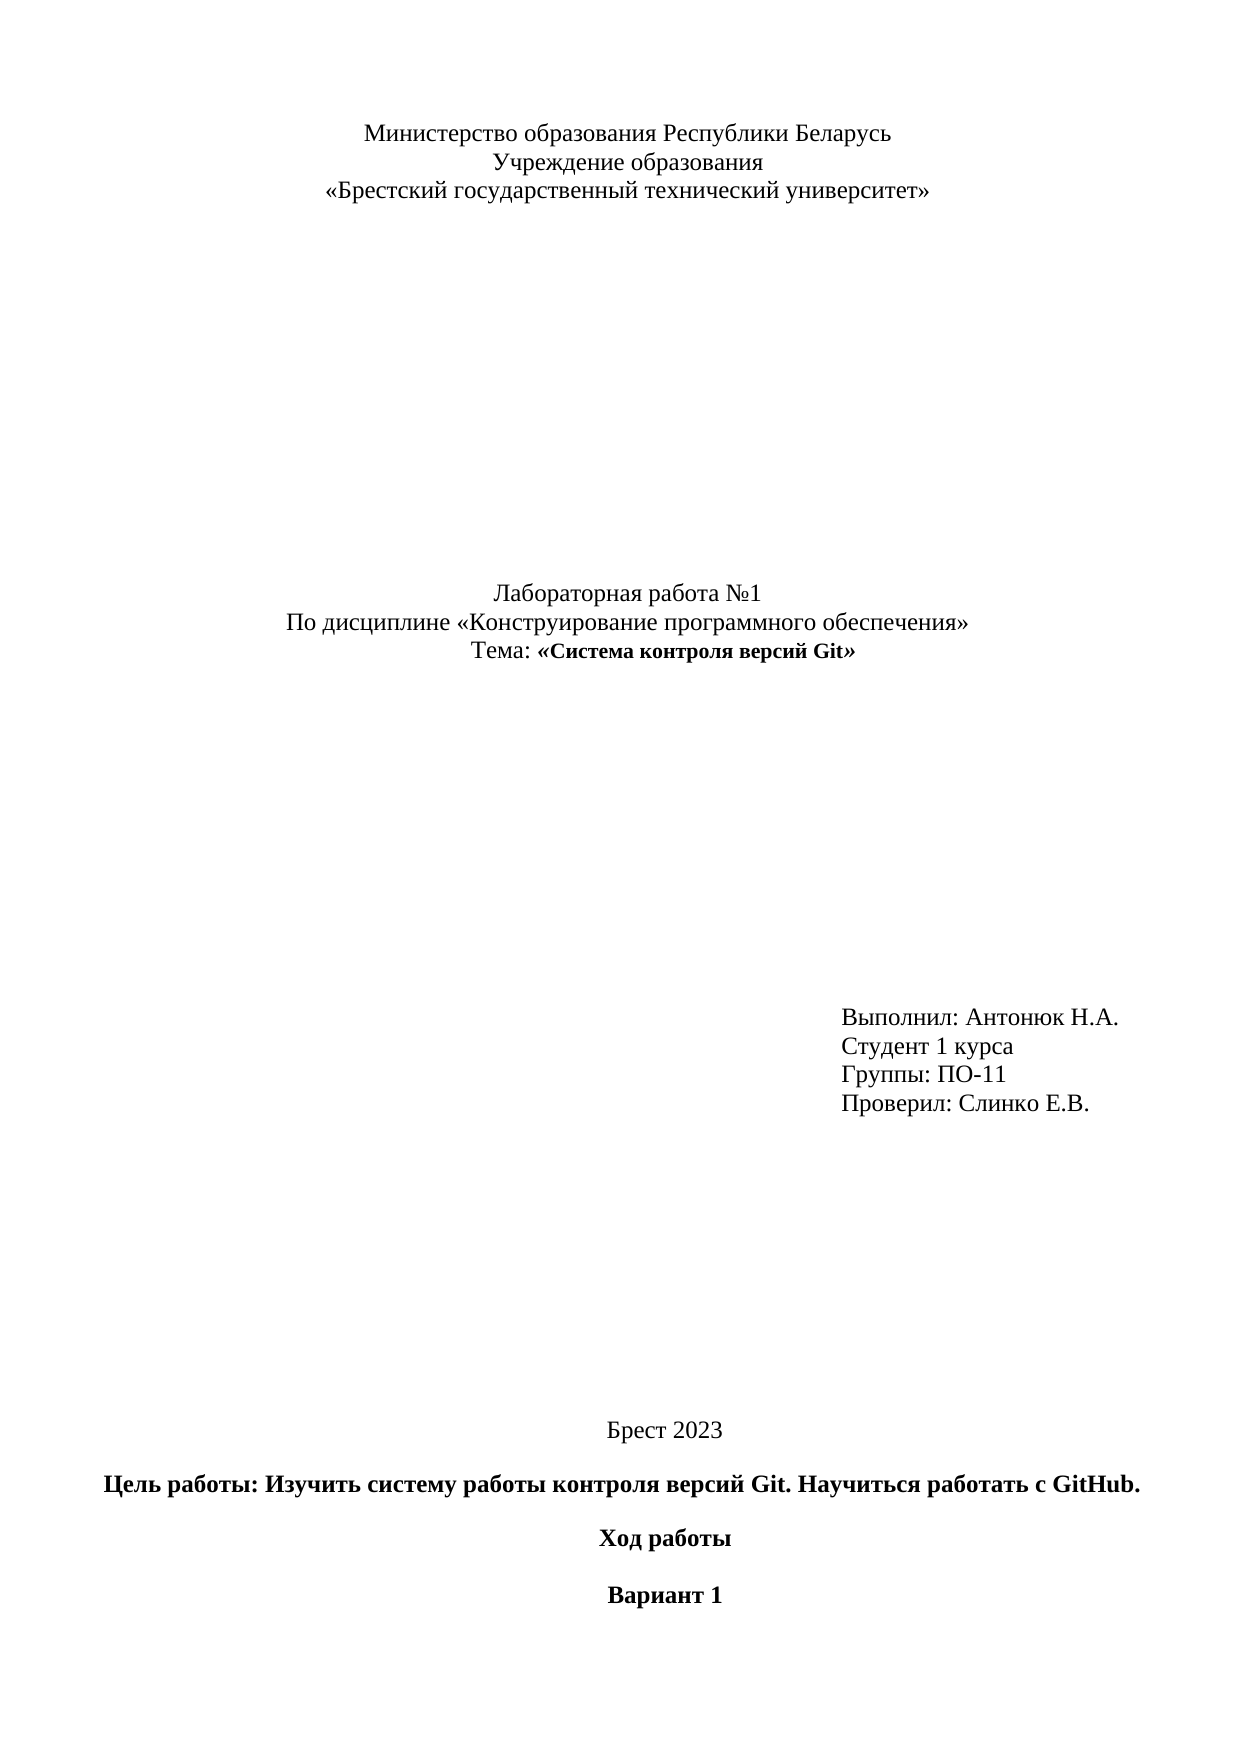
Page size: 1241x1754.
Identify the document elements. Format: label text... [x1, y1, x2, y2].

text Студент 1 курса [841, 1031, 1152, 1059]
text Группы: ПО-11 [841, 1059, 1152, 1088]
text Вариант 1 [178, 1580, 1152, 1609]
text По дисциплине «Конструирование программного обеспечения» [103, 607, 1152, 636]
text Ход работы [178, 1523, 1152, 1552]
text Брест 2023 [177, 1415, 1152, 1444]
text Выполнил: Антонюк Н.А. [841, 1002, 1152, 1031]
text Лабораторная работа №1 [103, 578, 1152, 607]
text Учреждение образования [103, 147, 1152, 176]
text Министерство образования Республики Беларусь [103, 118, 1152, 147]
text Цель работы: Изучить систему работы контроля версий Git. Научиться работать с GitHub. [103, 1469, 1152, 1498]
text «Брестский государственный технический университет» [103, 176, 1152, 204]
text Тема: «Система контроля версий Git» [177, 636, 1152, 664]
text Проверил: Слинко Е.В. [841, 1088, 1152, 1117]
